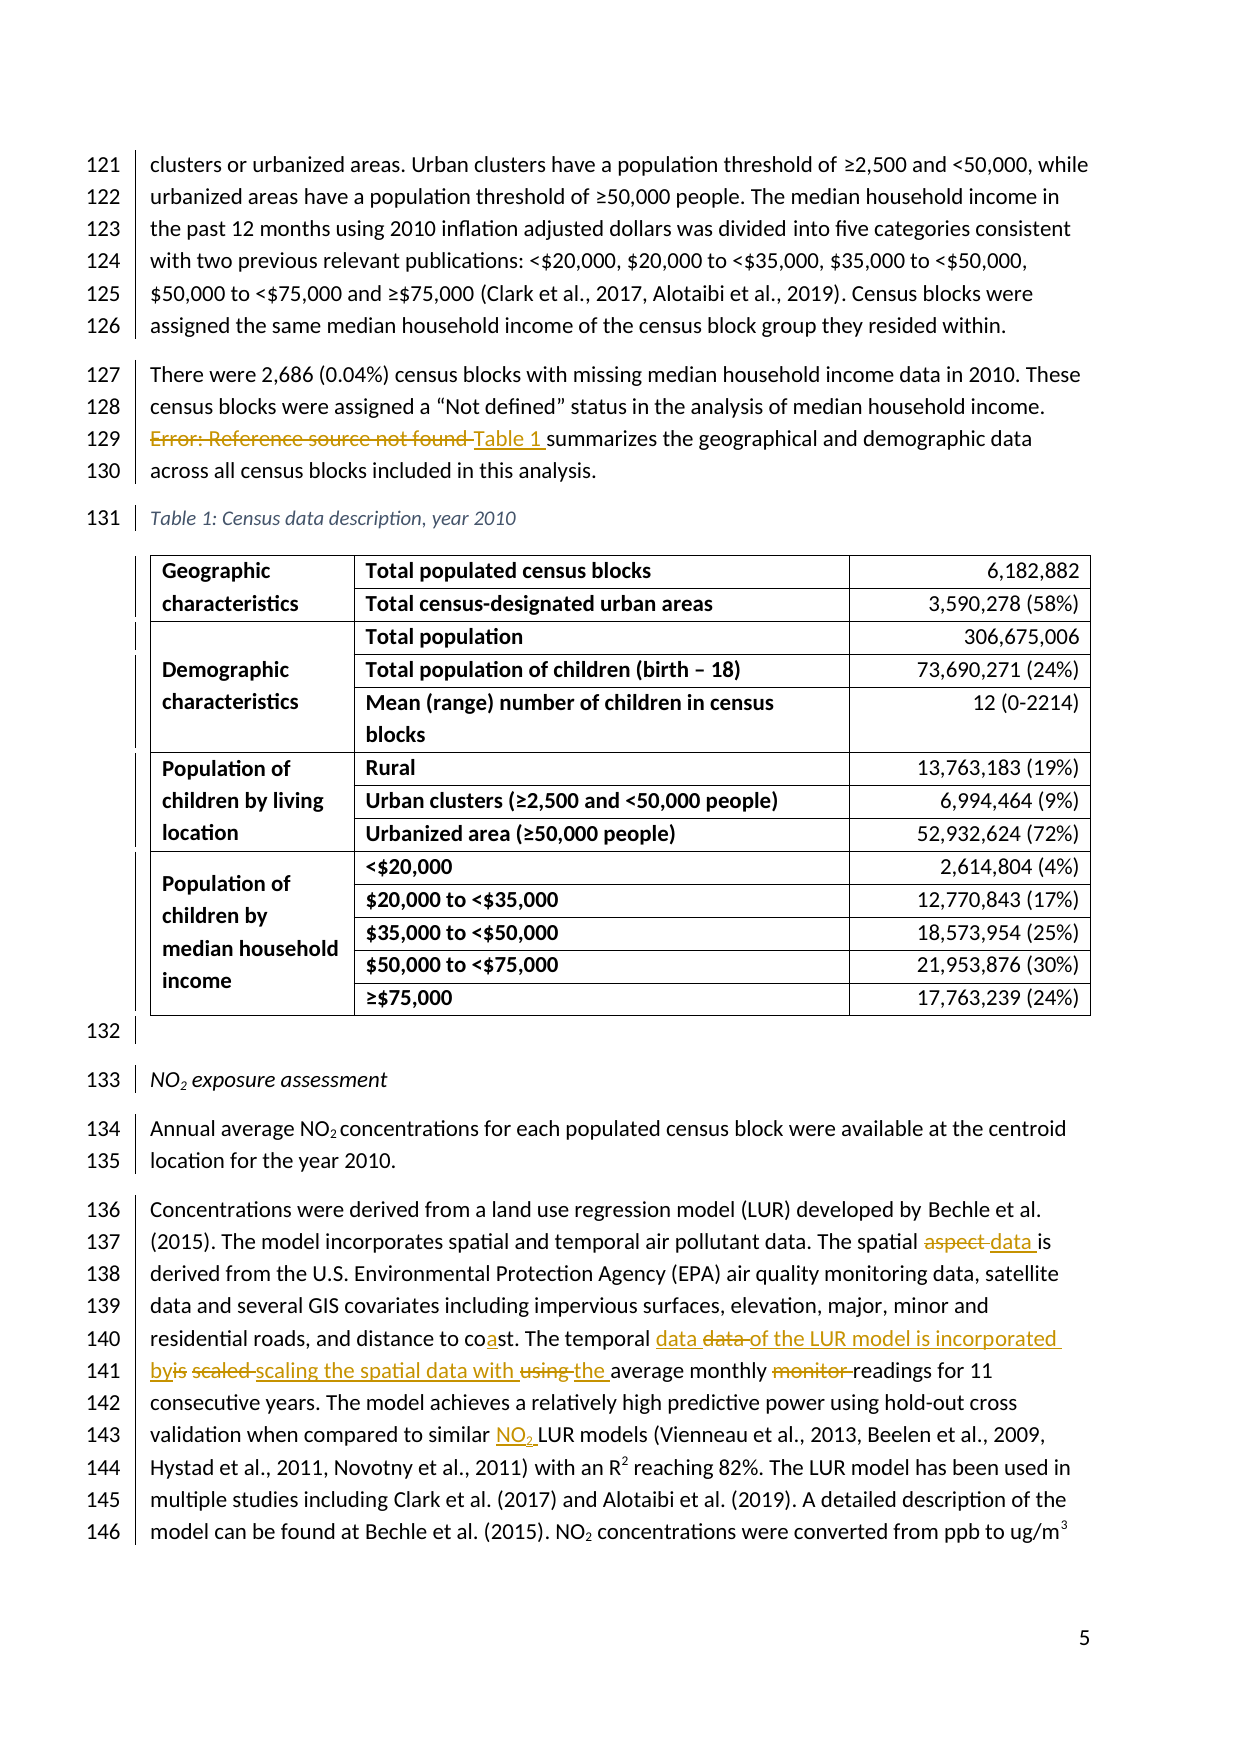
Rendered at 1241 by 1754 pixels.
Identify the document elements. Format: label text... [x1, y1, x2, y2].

table_cell 12 (0-2214) [850, 688, 1090, 752]
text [150, 1195, 1090, 1545]
table_cell <$20,000 [355, 852, 849, 884]
table_cell 21,953,876 (30%) [850, 951, 1090, 982]
text Table 1: Census data description, year 2010 [150, 505, 1090, 531]
table_cell $20,000 to <$35,000 [355, 885, 849, 917]
table_cell Mean (range) number of children in census blocks [355, 688, 849, 752]
table_cell Total population [355, 622, 849, 654]
table_cell 2,614,804 (4%) [850, 852, 1090, 884]
table_cell 73,690,271 (24%) [850, 655, 1090, 687]
table_header Total populated census blocks [355, 556, 849, 588]
text There were 2,686 (0.04%) census blocks with missing median household income data in 2010. These census blocks were assigned a “Not defined” status in the analysis of median household income. summarizes the geographical and demographic data across all census blocks included in this analysis. [150, 360, 1090, 484]
text NO2 exposure assessment [150, 1065, 1090, 1093]
table_cell Population of children by median household income [151, 852, 354, 1015]
table_cell 3,590,278 (58%) [850, 589, 1090, 621]
table_cell $35,000 to <$50,000 [355, 918, 849, 949]
table_cell 18,573,954 (25%) [850, 918, 1090, 949]
text Annual average NO2 concentrations for each populated census block were available at the centroid location for the year 2010. [150, 1114, 1090, 1174]
table_header Geographic characteristics [151, 556, 354, 621]
table_cell Total population of children (birth – 18) [355, 655, 849, 687]
table_header 6,182,882 [850, 556, 1090, 588]
table_cell Urbanized area (≥50,000 people) [355, 819, 849, 851]
table_cell $50,000 to <$75,000 [355, 951, 849, 982]
table_cell 52,932,624 (72%) [850, 819, 1090, 851]
table_cell Total census-designated urban areas [355, 589, 849, 621]
table_cell 306,675,006 [850, 622, 1090, 654]
table_cell 6,994,464 (9%) [850, 786, 1090, 818]
table_cell 13,763,183 (19%) [850, 753, 1090, 785]
table_cell 12,770,843 (17%) [850, 885, 1090, 917]
table_cell ≥$75,000 [355, 984, 849, 1015]
table_cell Rural [355, 753, 849, 785]
table_cell Population of children by living location [151, 753, 354, 851]
table_cell Urban clusters (≥2,500 and <50,000 people) [355, 786, 849, 818]
table_cell 17,763,239 (24%) [850, 984, 1090, 1015]
table_cell Demographic characteristics [151, 622, 354, 752]
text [150, 150, 1090, 339]
